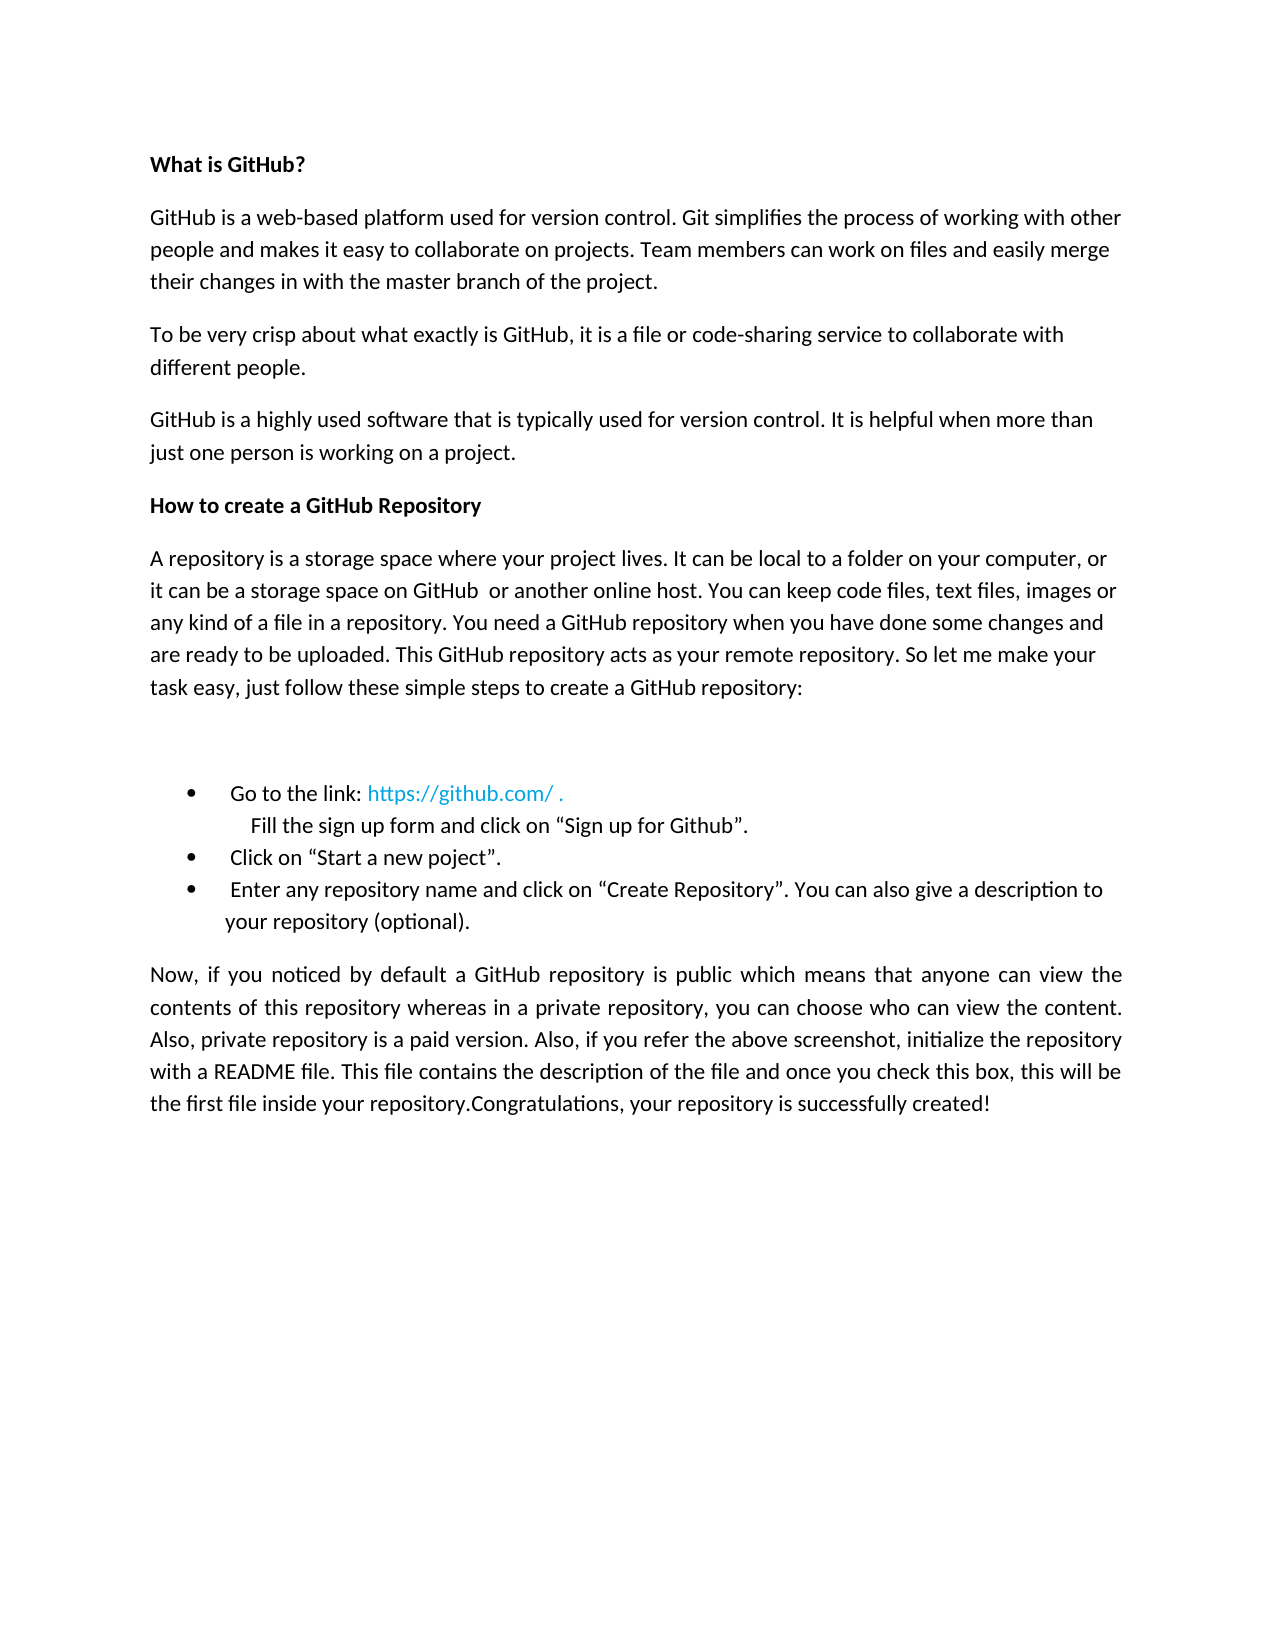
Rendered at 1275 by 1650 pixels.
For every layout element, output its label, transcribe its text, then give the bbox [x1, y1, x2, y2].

list Click on “Start a new poject”. [187, 843, 1125, 871]
list Now, if you noticed by default a GitHub repository is public which means that anyone can view the contents of this repository whereas in a private repository, you can choose who can view the content. Also, private repository is a paid version. Also, if you refer the above screenshot, initialize the repository with a README file. This file contains the description of the file and once you check this box, this will be the first file inside your repository.Congratulations, your repository is successfully created! [150, 960, 1125, 1117]
text How to create a GitHub Repository [150, 491, 1125, 519]
text To be very crisp about what exactly is GitHub, it is a file or code-sharing service to collaborate with different people. [150, 320, 1125, 381]
text GitHub is a highly used software that is typically used for version control. It is helpful when more than just one person is working on a project. [150, 406, 1125, 466]
text A repository is a storage space where your project lives. It can be local to a folder on your computer, or it can be a storage space on GitHub or another online host. You can keep code files, text files, images or any kind of a file in a repository. You need a GitHub repository when you have done some changes and are ready to be uploaded. This GitHub repository acts as your remote repository. So let me make your task easy, just follow these simple steps to create a GitHub repository: [150, 544, 1125, 701]
text GitHub is a web-based platform used for version control. Git simplifies the process of working with other people and makes it easy to collaborate on projects. Team members can work on files and easily merge their changes in with the master branch of the project. [150, 203, 1125, 295]
list Fill the sign up form and click on “Sign up for Github”. [225, 811, 1125, 839]
list Enter any repository name and click on “Create Repository”. You can also give a description to your repository (optional). [187, 875, 1125, 935]
text What is GitHub? [150, 150, 1125, 178]
list Go to the link: https://github.com/ . [187, 779, 1125, 807]
